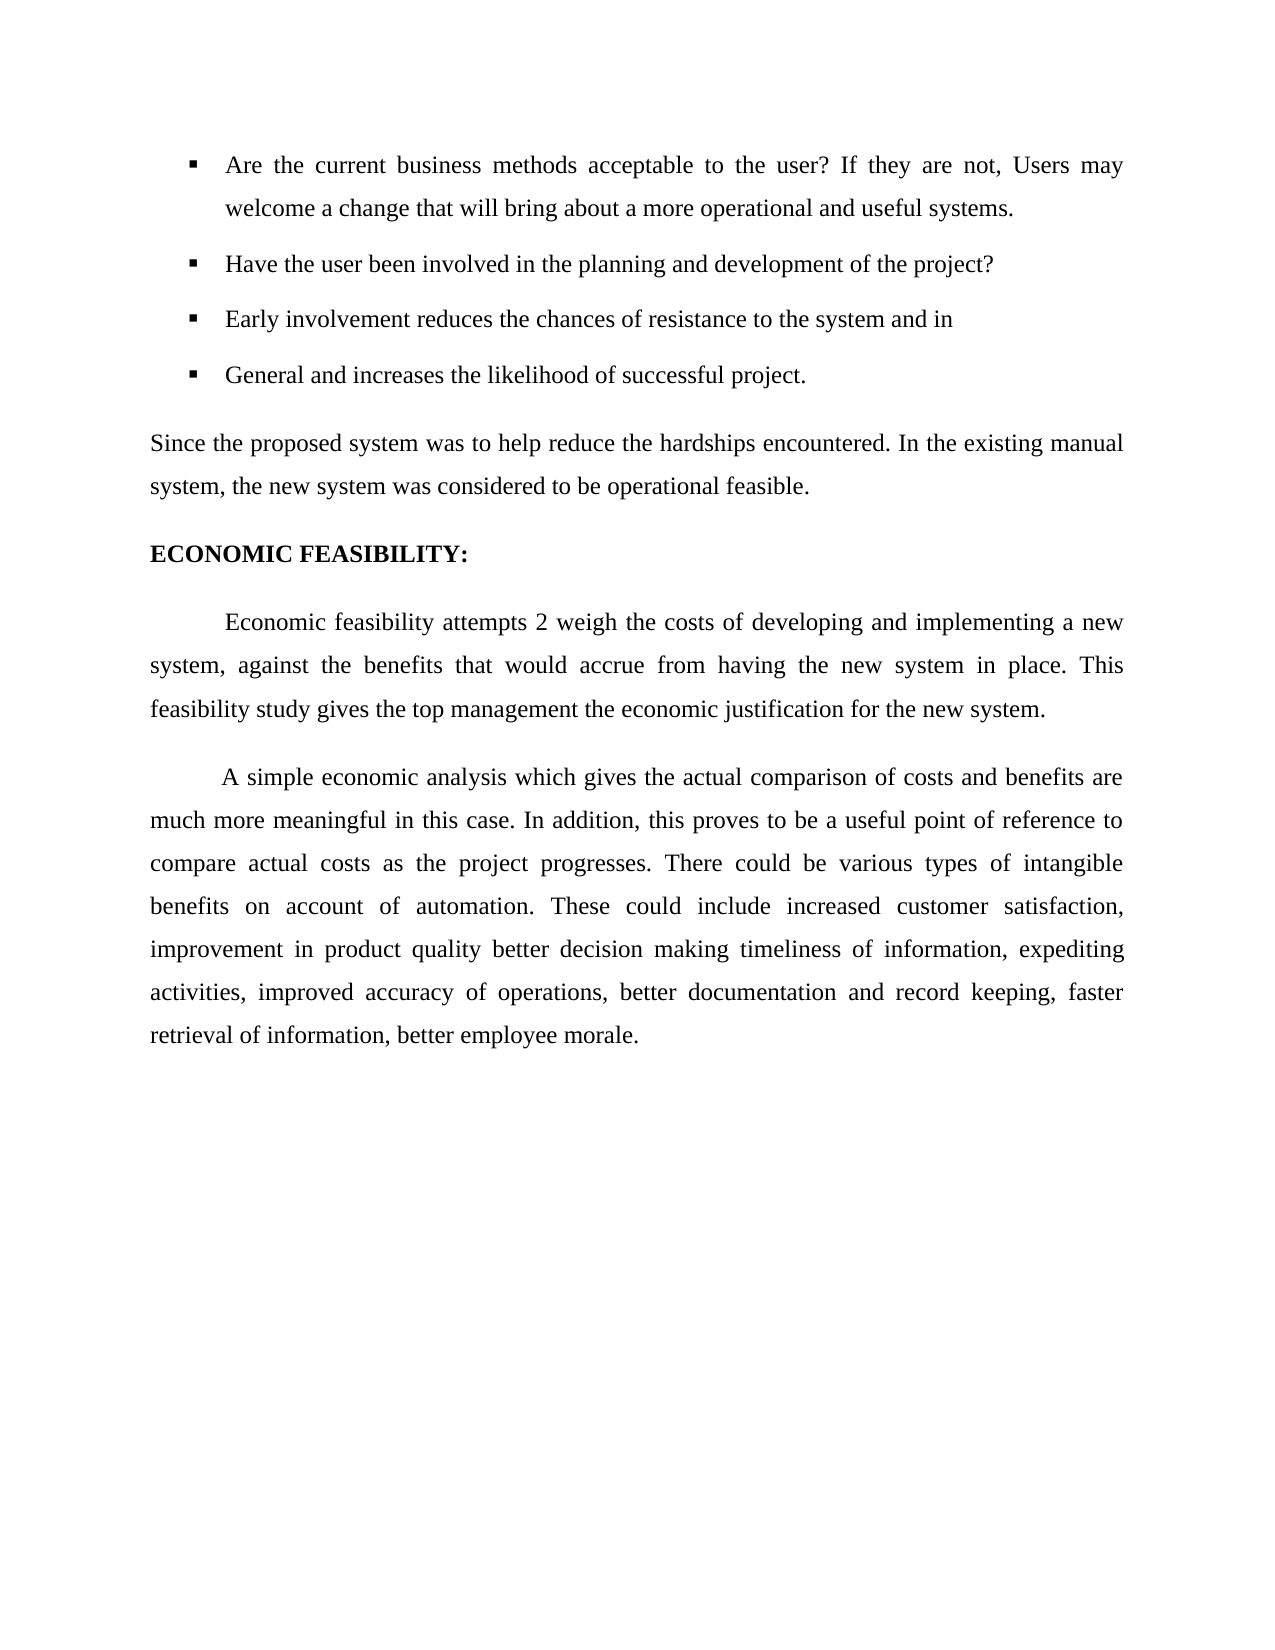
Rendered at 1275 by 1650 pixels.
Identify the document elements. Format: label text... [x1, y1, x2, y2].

text A simple economic analysis which gives the actual comparison of costs and benefits are much more meaningful in this case. In addition, this proves to be a useful point of reference to compare actual costs as the project progresses. There could be various types of intangible benefits on account of automation. These could include increased customer satisfaction, improvement in product quality better decision making timeliness of information, expediting activities, improved accuracy of operations, better documentation and record keeping, faster retrieval of information, better employee morale. [150, 762, 1125, 1049]
text Since the proposed system was to help reduce the hardships encountered. In the existing manual system, the new system was considered to be operational feasible. [150, 428, 1125, 500]
list Early involvement reduces the chances of resistance to the system and in [187, 304, 1125, 333]
text Economic feasibility attempts 2 weigh the costs of developing and implementing a new system, against the benefits that would accrue from having the new system in place. This feasibility study gives the top management the economic justification for the new system. [150, 607, 1125, 722]
text ECONOMIC FEASIBILITY: [150, 539, 1125, 568]
list Have the user been involved in the planning and development of the project? [187, 249, 1125, 277]
list General and increases the likelihood of successful project. [187, 360, 1125, 389]
list Are the current business methods acceptable to the user? If they are not, Users may welcome a change that will bring about a more operational and useful systems. [187, 150, 1125, 222]
